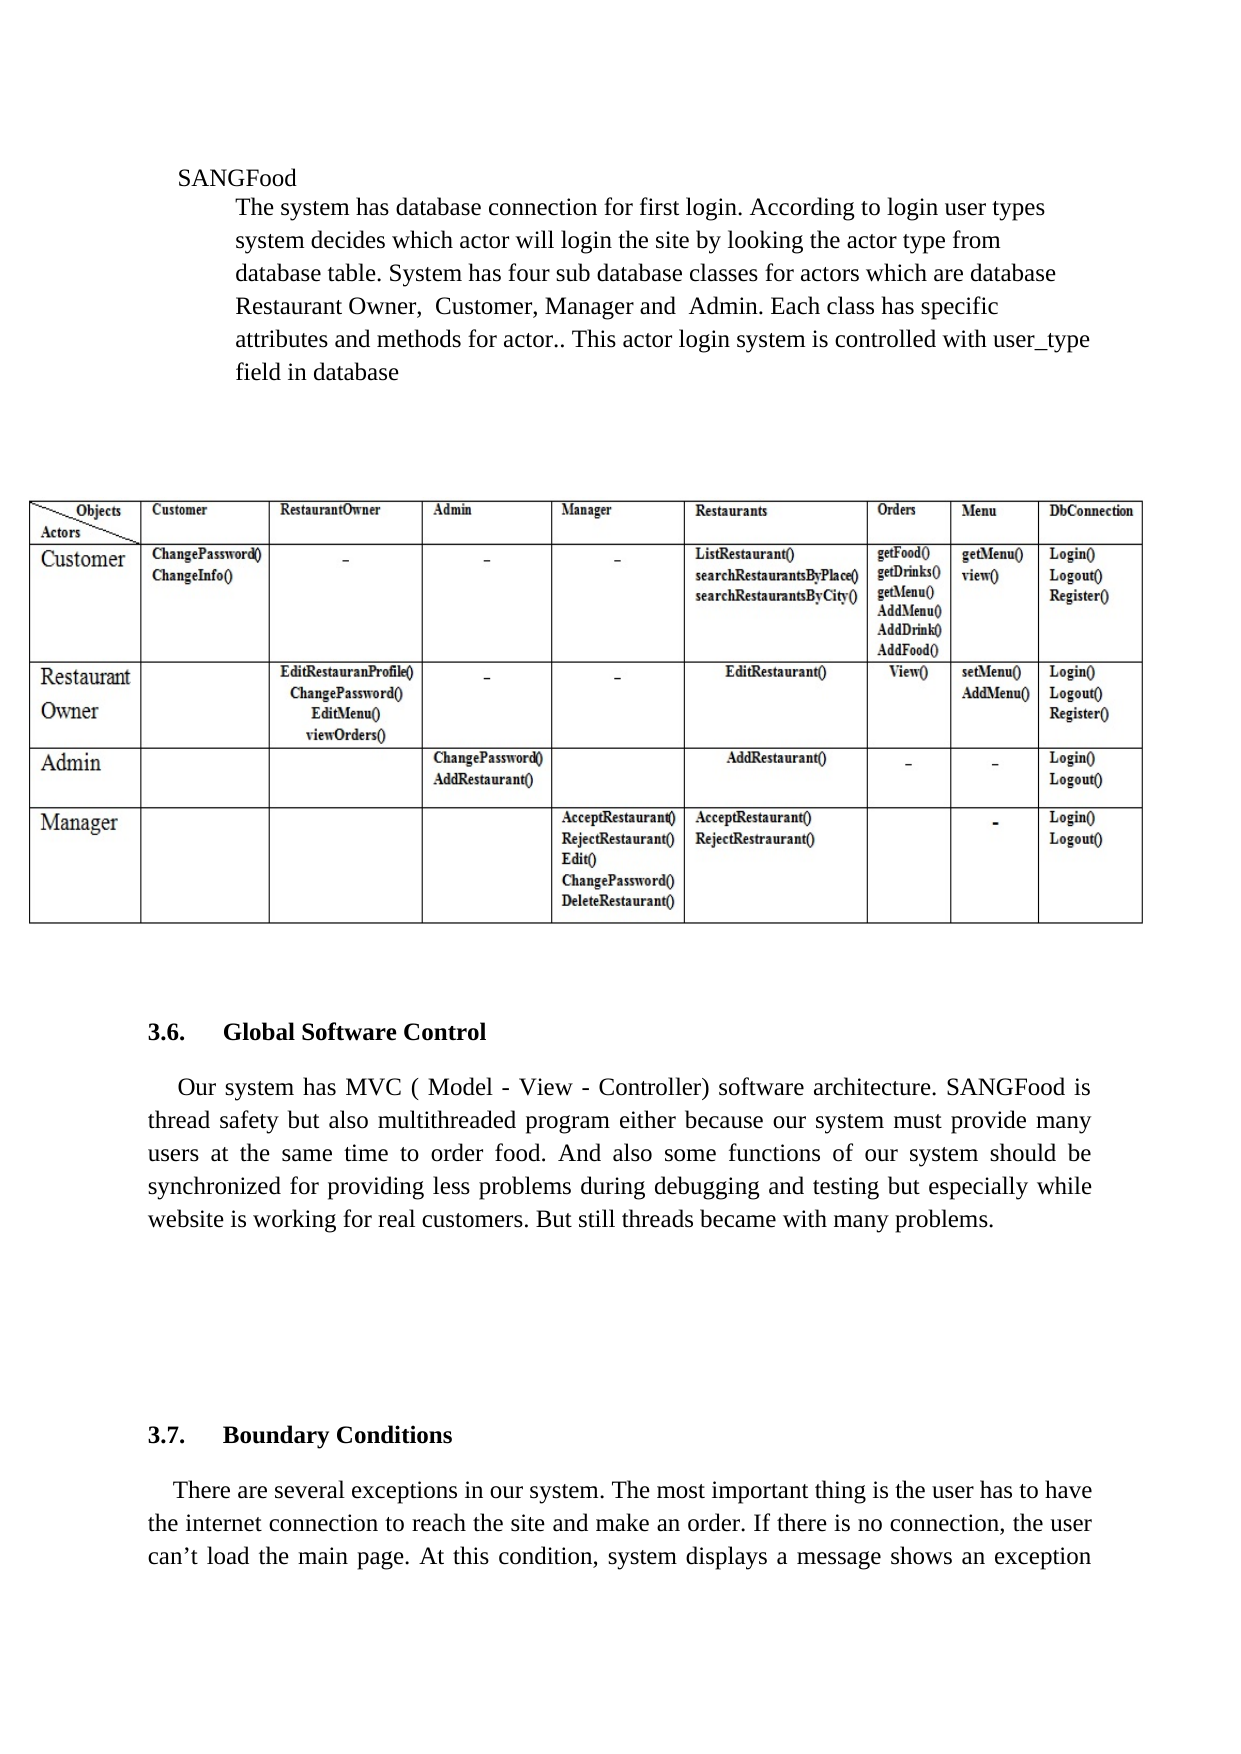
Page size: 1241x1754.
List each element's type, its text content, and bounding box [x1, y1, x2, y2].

text Our system has MVC ( Model - View - Controller) software architecture. SANGFood is thread safety but also multithreaded program either because our system must provide many users at the same time to order food. And also some functions of our system should be synchronized for providing less problems during debugging and testing but especially while website is working for real customers. But still threads became with many problems. [148, 1072, 1093, 1233]
subtitle Global Software Control [148, 1017, 1093, 1045]
subtitle Boundary Conditions [148, 1420, 1093, 1448]
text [148, 1475, 1093, 1570]
picture [28, 497, 1145, 925]
text The system has database connection for first login. According to login user types system decides which actor will login the site by looking the actor type from database table. System has four sub database classes for actors which are database Restaurant Owner, Customer, Manager and Admin. Each class has specific attributes and methods for actor.. This actor login system is controlled with user_type field in database [235, 192, 1093, 386]
